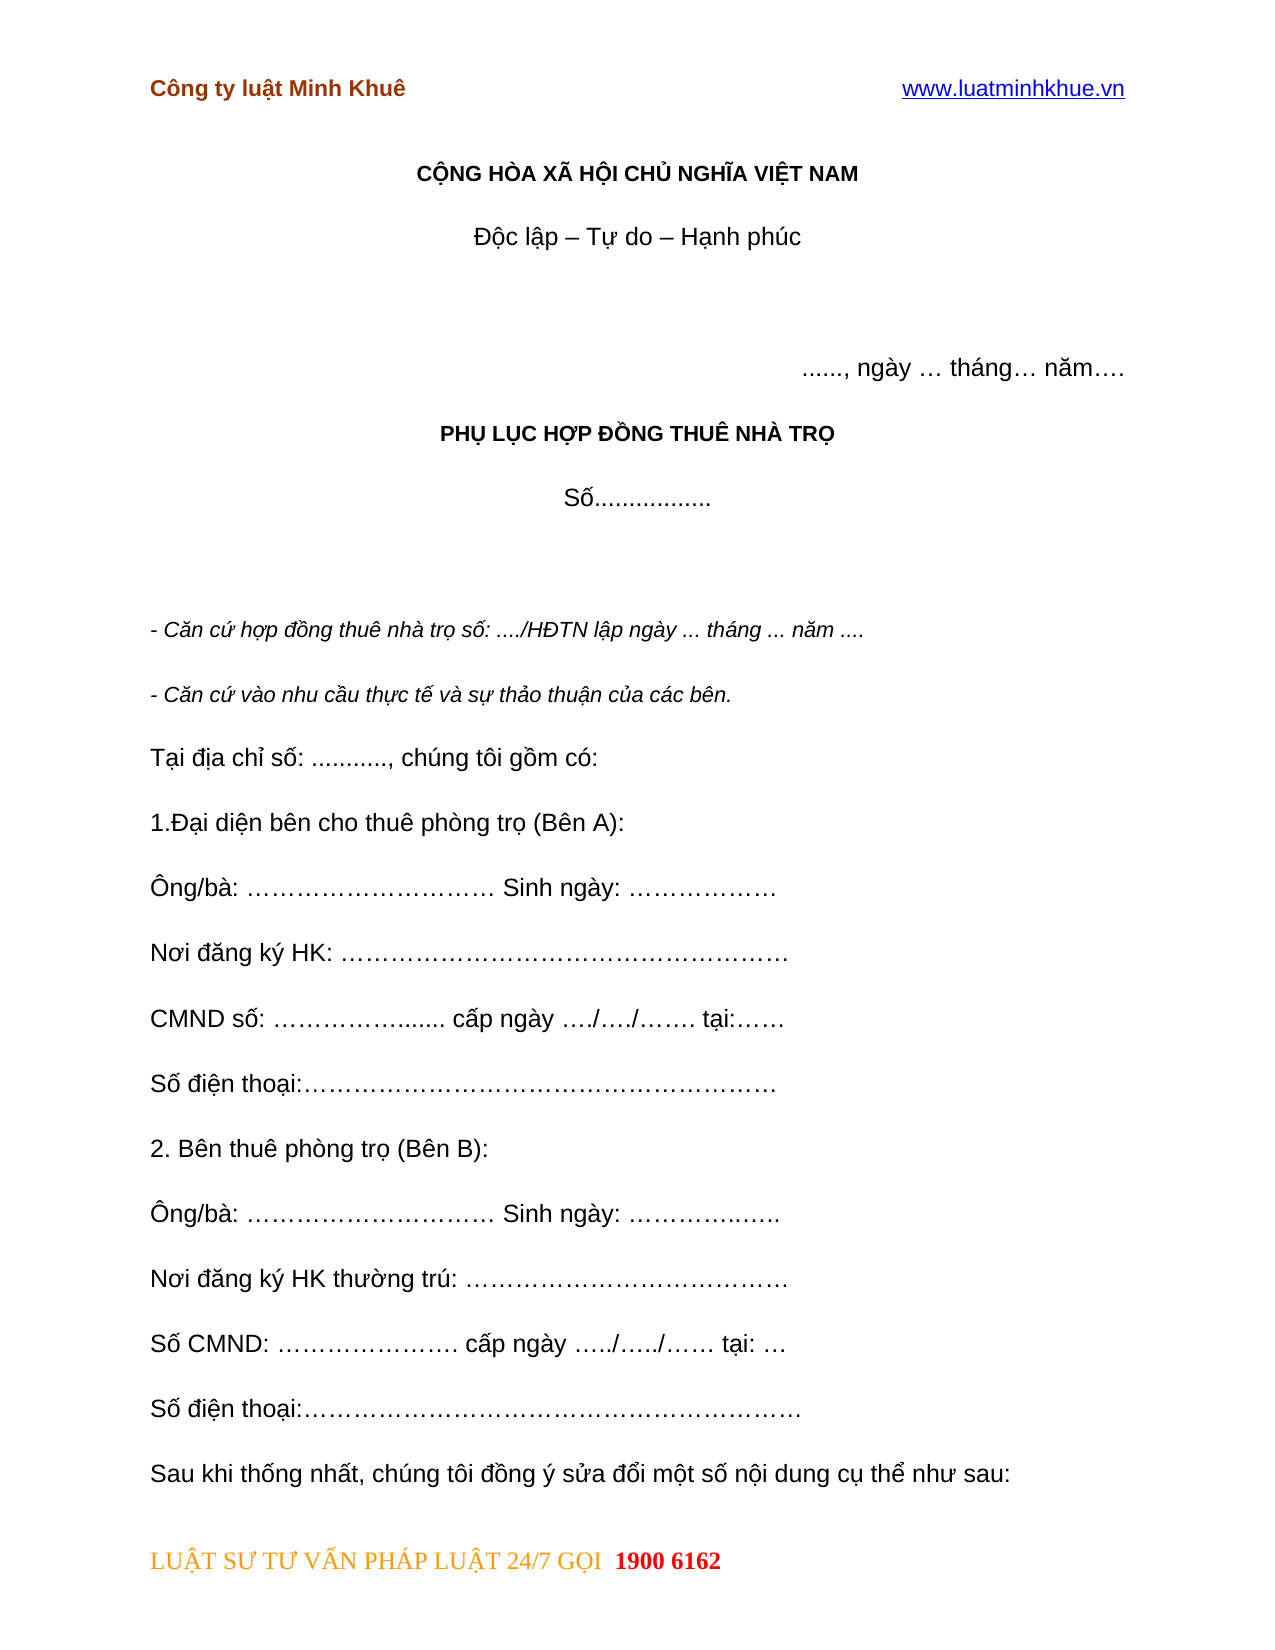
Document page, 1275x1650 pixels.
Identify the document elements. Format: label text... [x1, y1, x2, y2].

text Tại địa chỉ số: ..........., chúng tôi gồm có: [150, 736, 1125, 772]
text ......, ngày … tháng… năm…. [150, 345, 1125, 381]
text Nơi đăng ký HK thường trú: ………………………………… [150, 1257, 1125, 1293]
text Sau khi thống nhất, chúng tôi đồng ý sửa đổi một số nội dung cụ thể như sau: [150, 1452, 1125, 1488]
text Số CMND: …………………. cấp ngày …../…../…… tại: … [150, 1322, 1125, 1358]
text - Căn cứ vào nhu cầu thực tế và sự thảo thuận của các bên. [150, 671, 1125, 707]
text Nơi đăng ký HK: ……………………………………………… [150, 931, 1125, 967]
text Ông/bà: ………………………… Sinh ngày: ……………… [150, 866, 1125, 902]
text CỘNG HÒA XÃ HỘI CHỦ NGHĨA VIỆT NAM [150, 150, 1125, 186]
text Số................. [150, 476, 1125, 511]
text 1.Đại diện bên cho thuê phòng trọ (Bên A): [150, 801, 1125, 837]
text Số điện thoại:…………………………………………………… [150, 1387, 1125, 1423]
text CMND số: ……………....... cấp ngày …./…./……. tại:…… [150, 996, 1125, 1032]
text Ông/bà: ………………………… Sinh ngày: …………..….. [150, 1192, 1125, 1228]
text Số điện thoại:………………………………………………… [150, 1061, 1125, 1097]
text Độc lập – Tự do – Hạnh phúc [150, 215, 1125, 251]
text - Căn cứ hợp đồng thuê nhà trọ số: ..../HĐTN lập ngày ... tháng ... năm .... [150, 606, 1125, 642]
text 2. Bên thuê phòng trọ (Bên B): [150, 1127, 1125, 1162]
text PHỤ LỤC HỢP ĐỒNG THUÊ NHÀ TRỌ [150, 410, 1125, 446]
